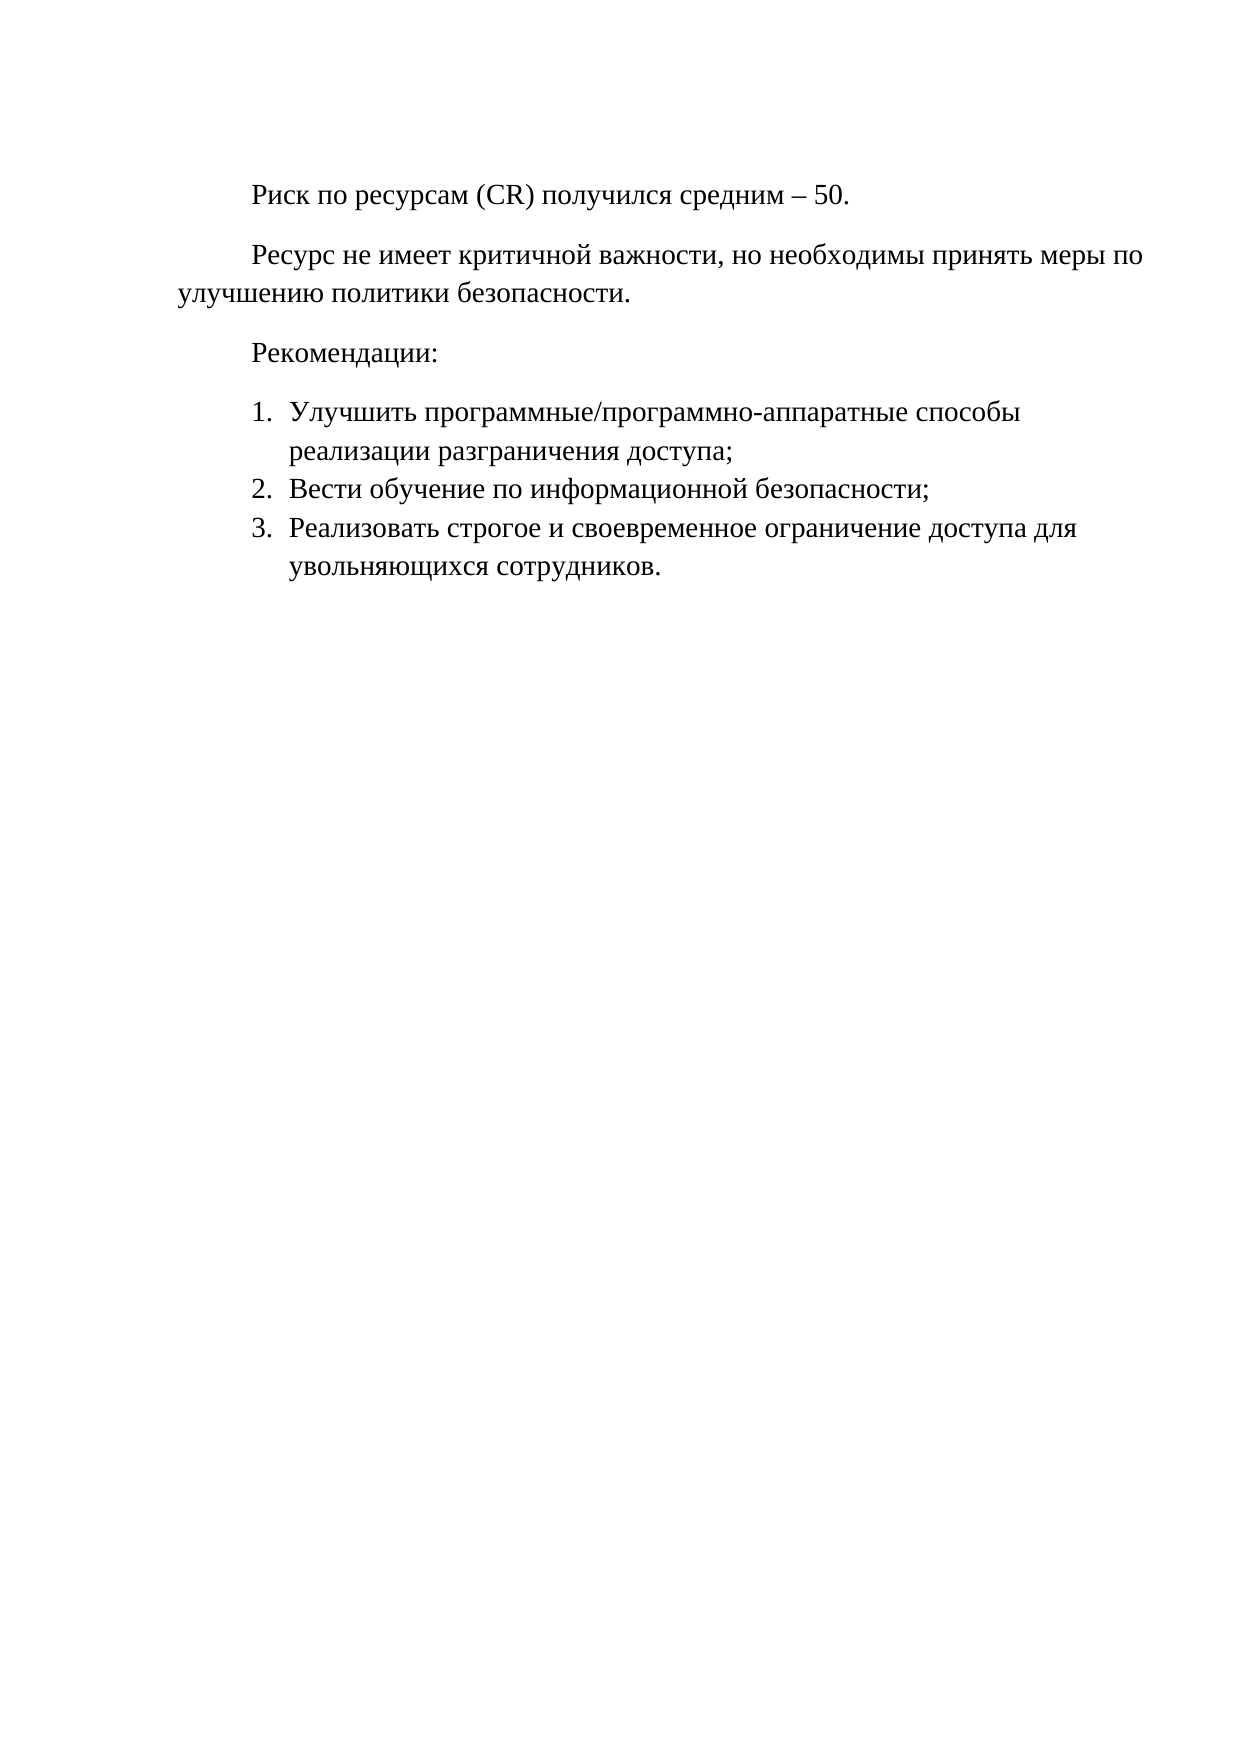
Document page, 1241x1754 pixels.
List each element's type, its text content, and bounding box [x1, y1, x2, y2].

list Улучшить программные/программно-аппаратные способы реализации разграничения доступа; [251, 394, 1152, 466]
text Ресурс не имеет критичной важности, но необходимы принять меры по улучшению политики безопасности. [177, 237, 1152, 309]
list Вести обучение по информационной безопасности; [251, 471, 1152, 505]
list Реализовать строгое и своевременное ограничение доступа для увольняющихся сотрудников. [251, 510, 1152, 582]
text Риск по ресурсам (CR) получился средним – 50. [177, 177, 1152, 211]
text Рекомендации: [177, 335, 1152, 368]
